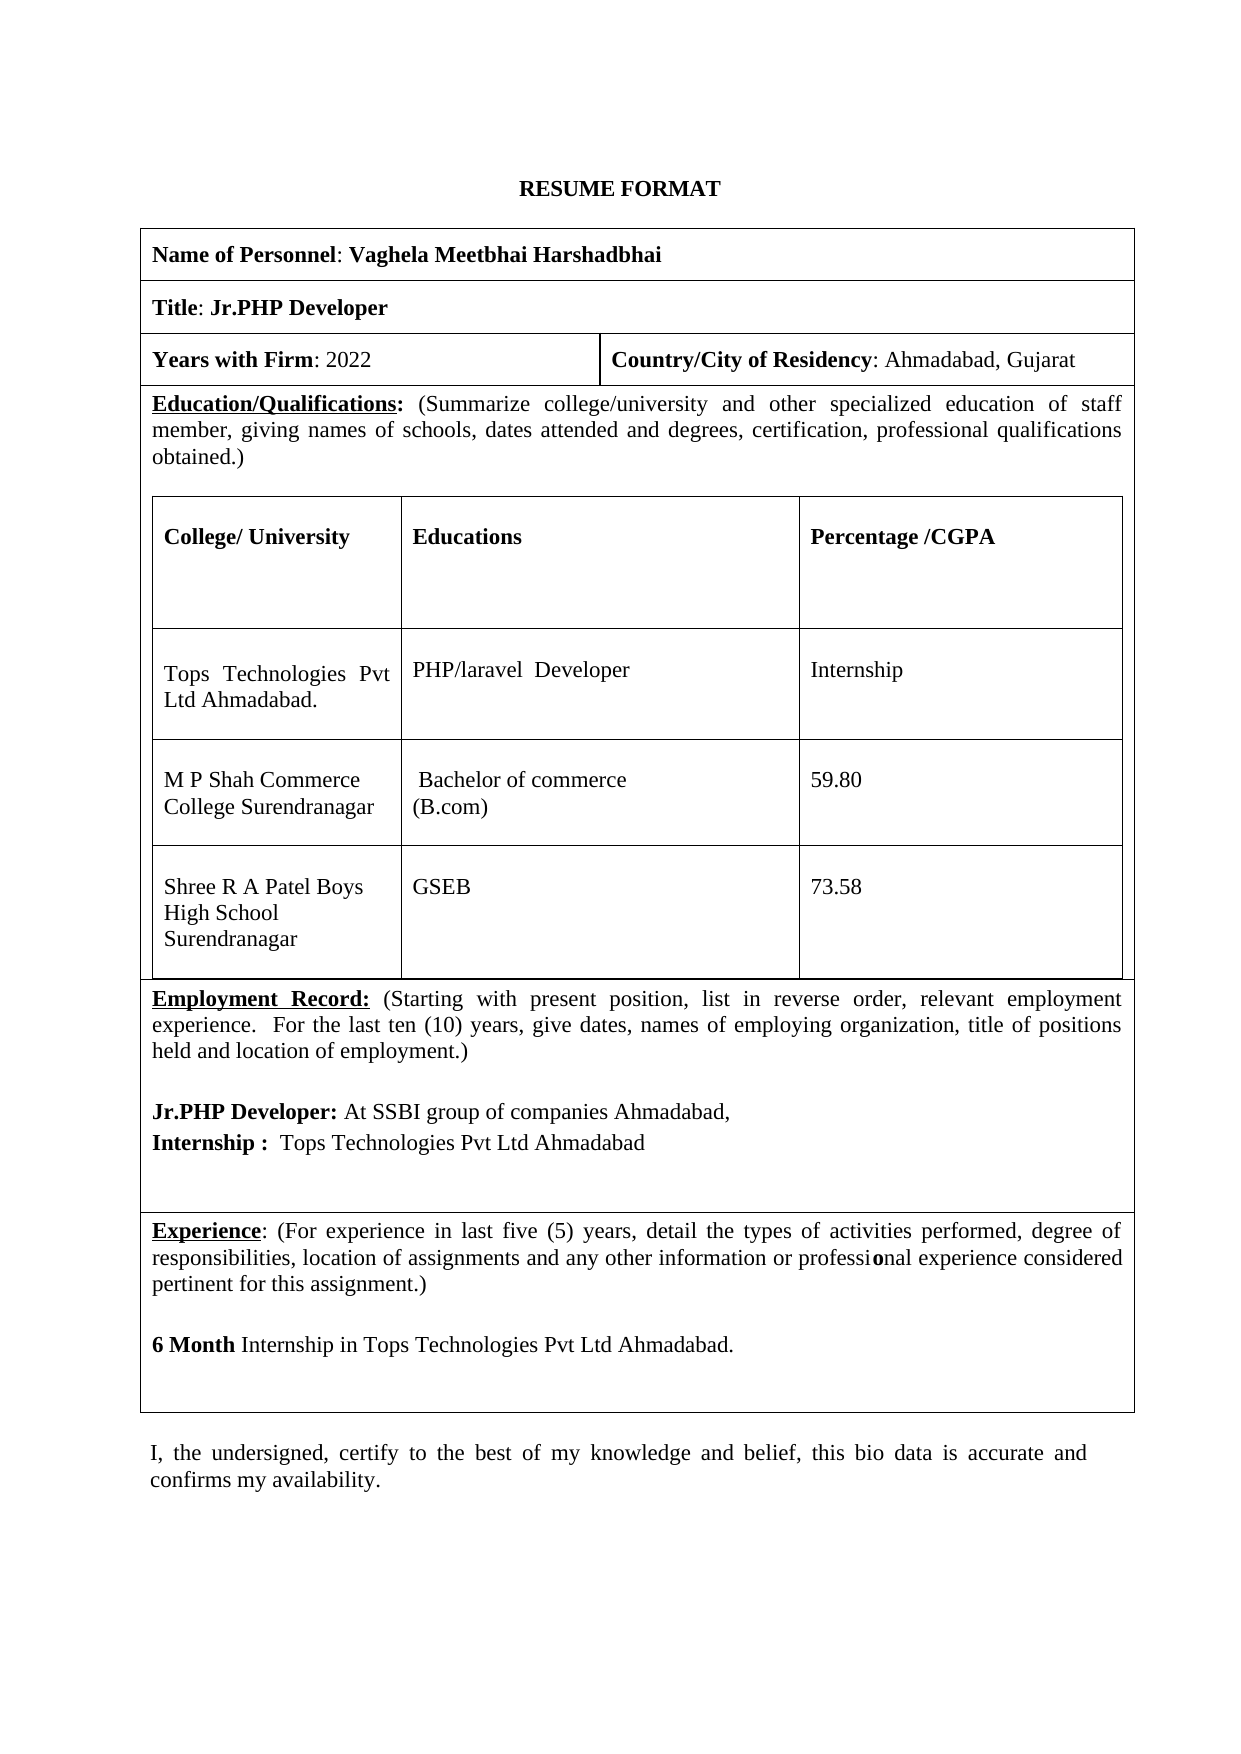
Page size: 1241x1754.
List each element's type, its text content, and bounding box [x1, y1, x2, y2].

table_cell Experience: (For experience in last five (5) years, detail the types of activities performed, degree of responsibilities, location of assignments and any other information or professional experience considered pertinent for this assignment.) 6 Month Internship in Tops Technologies Pvt Ltd Ahmadabad. [141, 1213, 1134, 1412]
table_header Name of Personnel: Vaghela Meetbhai Harshadbhai [141, 229, 1134, 280]
text RESUME FORMAT [216, 175, 1024, 201]
table_cell Employment Record: (Starting with present position, list in reverse order, relevant employment experience. For the last ten (10) years, give dates, names of employing organization, title of positions held and location of employment.) Jr.PHP Developer: At SSBI group of companies Ahmadabad, Internship : Tops Technologies Pvt Ltd Ahmadabad [141, 980, 1134, 1212]
table_cell Years with Firm: 2022 [141, 334, 599, 385]
table_cell Education/Qualifications: (Summarize college/university and other specialized education of staff member, giving names of schools, dates attended and degrees, certification, professional qualifications obtained.) [141, 386, 1134, 979]
table_cell Country/City of Residency: Ahmadabad, Gujarat [601, 334, 1134, 385]
text I, the undersigned, certify to the best of my knowledge and belief, this bio data is accurate and confirms my availability. [150, 1439, 1090, 1492]
table_cell Title: Jr.PHP Developer [141, 281, 1134, 332]
